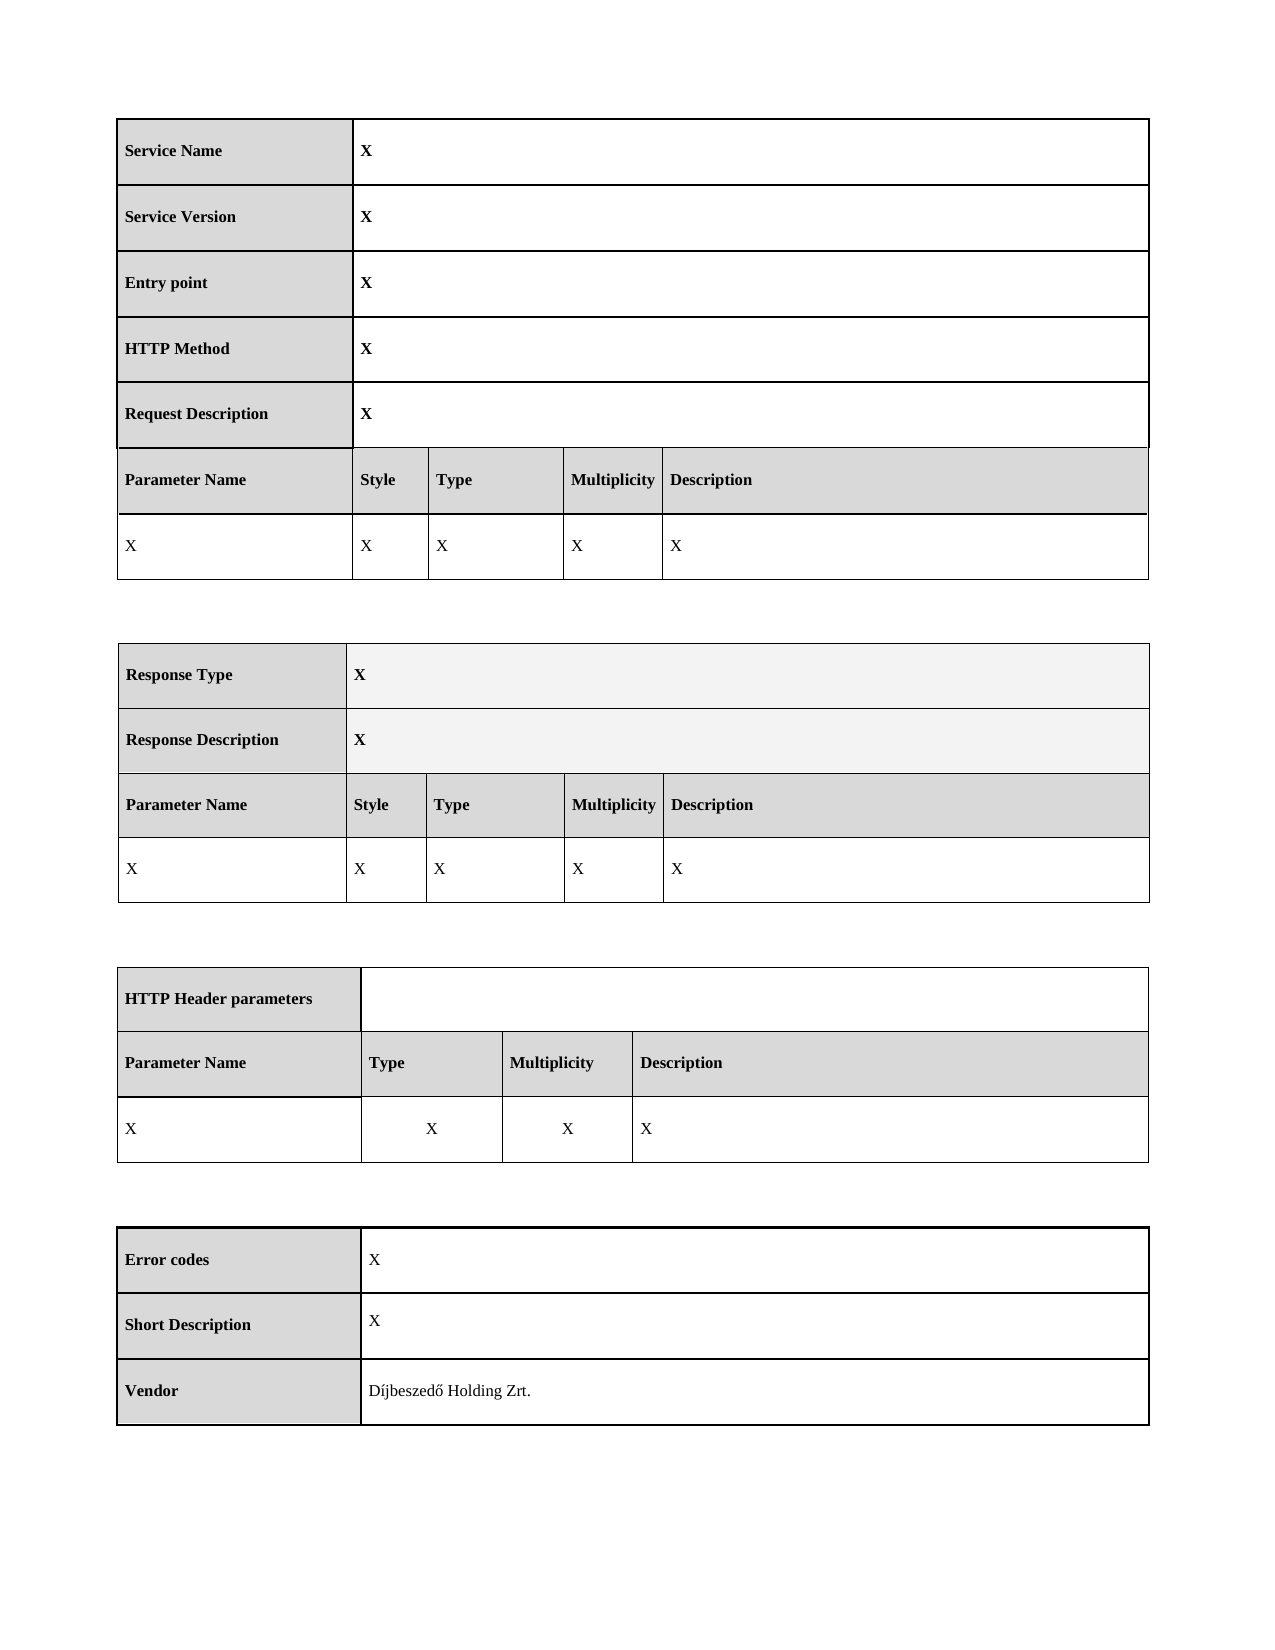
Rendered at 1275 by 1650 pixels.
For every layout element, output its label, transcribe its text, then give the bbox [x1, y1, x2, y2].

table_header [362, 968, 1148, 1031]
table_cell X [362, 1097, 502, 1162]
table_cell X [118, 1098, 361, 1162]
table_cell Entry point [118, 252, 352, 316]
table_cell Parameter Name [118, 448, 352, 513]
table_cell Description [663, 447, 1148, 513]
table_cell Vendor [118, 1360, 360, 1423]
table_cell X [354, 383, 1148, 447]
table_cell Multiplicity [503, 1032, 632, 1096]
table_header HTTP Header parameters [118, 968, 360, 1031]
table_cell X [429, 515, 563, 578]
table_cell Parameter Name [118, 1032, 361, 1096]
table_cell X [503, 1097, 632, 1162]
table_cell X [564, 515, 662, 578]
table_cell Description [664, 774, 1149, 837]
table_cell Short Description [118, 1294, 360, 1358]
table_cell HTTP Method [118, 318, 352, 381]
table_header X [362, 1229, 1148, 1292]
table_header Response Type [119, 644, 346, 708]
table_cell X [354, 186, 1148, 250]
table_cell Style [353, 448, 428, 513]
table_header X [354, 120, 1148, 184]
table_cell X [354, 252, 1148, 316]
table_cell Response Description [119, 709, 346, 772]
table_cell Request Description [118, 383, 352, 447]
table_cell Description [633, 1032, 1148, 1096]
table_header Error codes [118, 1229, 360, 1292]
table_cell X [119, 838, 346, 902]
table_cell Multiplicity [565, 774, 663, 837]
table_cell X [347, 838, 426, 902]
table_cell Type [427, 774, 564, 837]
table_header Service Name [118, 120, 352, 184]
table_cell X [354, 318, 1148, 381]
table_cell X [427, 838, 564, 902]
table_cell X [565, 838, 663, 902]
table_cell X [362, 1294, 1148, 1358]
table_cell X [118, 514, 352, 578]
table_cell X [347, 709, 1149, 772]
table_cell Service Version [118, 186, 352, 250]
table_cell Díjbeszedő Holding Zrt. [362, 1360, 1148, 1423]
table_cell X [664, 838, 1149, 902]
table_cell X [663, 513, 1148, 578]
table_header X [347, 644, 1149, 708]
table_cell Parameter Name [119, 774, 346, 837]
table_cell Style [347, 774, 426, 837]
table_cell Multiplicity [564, 448, 662, 513]
table_cell Type [362, 1032, 502, 1096]
table_cell X [353, 515, 428, 578]
table_cell X [633, 1097, 1148, 1162]
table_cell Type [429, 448, 563, 513]
